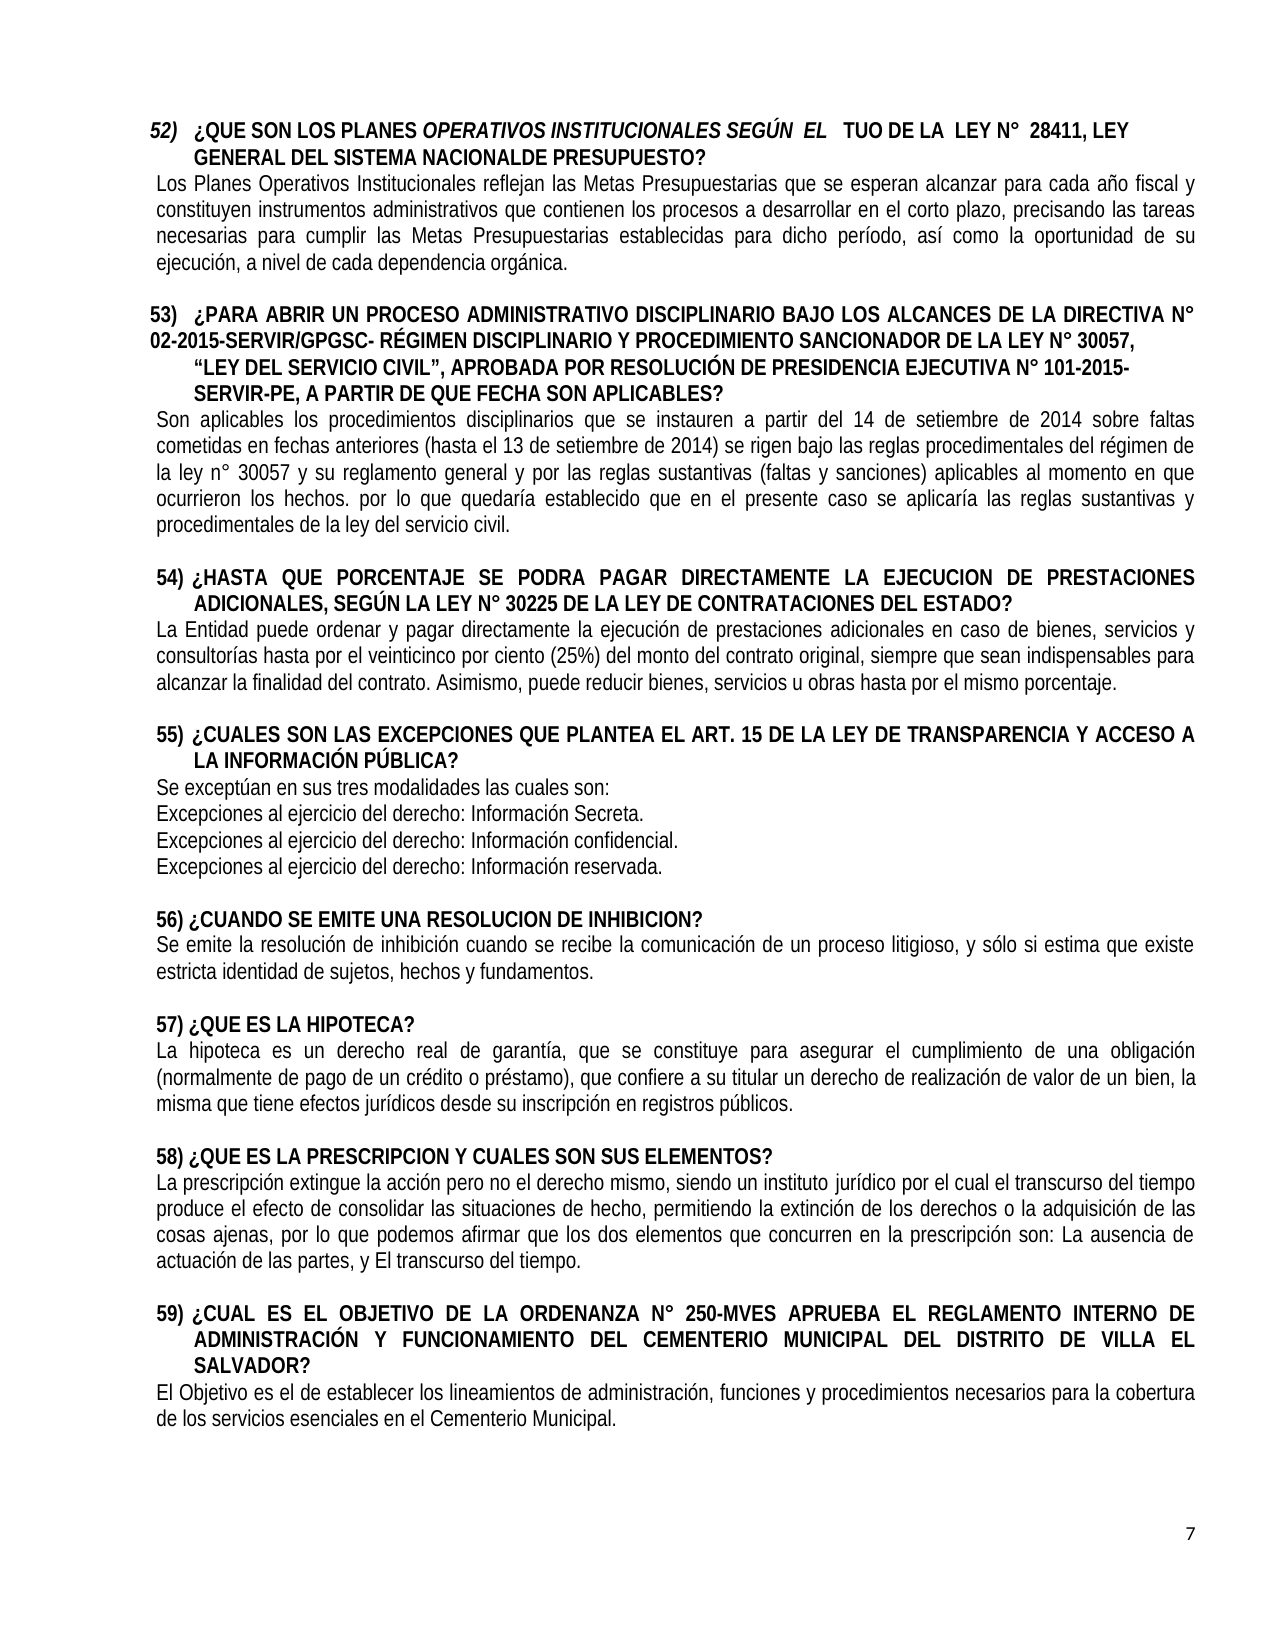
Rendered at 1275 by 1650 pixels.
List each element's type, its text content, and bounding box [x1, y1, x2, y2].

text Se emite la resolución de inhibición cuando se recibe la comunicación de un proceso litigioso, y sólo si estima que existe estricta identidad de sujetos, hechos y fundamentos. [156, 932, 1196, 984]
text La hipoteca es un derecho real de garantía, que se constituye para asegurar el cumplimiento de una obligación (normalmente de pago de un crédito o préstamo), que confiere a su titular un derecho de realización de valor de un bien, la misma que tiene efectos jurídicos desde su inscripción en registros públicos. [156, 1037, 1196, 1116]
text 59) ¿CUAL ES EL OBJETIVO DE LA ORDENANZA N° 250-MVES APRUEBA EL REGLAMENTO INTERNO DE ADMINISTRACIÓN Y FUNCIONAMIENTO DEL CEMENTERIO MUNICIPAL DEL DISTRITO DE VILLA EL SALVADOR? [156, 1300, 1196, 1379]
text 55) ¿CUALES SON LAS EXCEPCIONES QUE PLANTEA EL ART. 15 DE LA LEY DE TRANSPARENCIA Y ACCESO A LA INFORMACIÓN PÚBLICA? [156, 721, 1196, 774]
text El Objetivo es el de establecer los lineamientos de administración, funciones y procedimientos necesarios para la cobertura de los servicios esenciales en el Cementerio Municipal. [156, 1379, 1196, 1431]
list ¿QUE SON LOS PLANES OPERATIVOS INSTITUCIONALES SEGÚN EL TUO DE LA LEY N° 28411, LEY [150, 117, 1196, 143]
text 58) ¿QUE ES LA PRESCRIPCION Y CUALES SON SUS ELEMENTOS? [156, 1143, 1196, 1169]
text 56) ¿CUANDO SE EMITE UNA RESOLUCION DE INHIBICION? [156, 906, 1196, 932]
text La Entidad puede ordenar y pagar directamente la ejecución de prestaciones adicionales en caso de bienes, servicios y consultorías hasta por el veinticinco por ciento (25%) del monto del contrato original, siempre que sean indispensables para alcanzar la finalidad del contrato. Asimismo, puede reducir bienes, servicios u obras hasta por el mismo porcentaje. [156, 617, 1196, 695]
text Se exceptúan en sus tres modalidades las cuales son: [156, 774, 1196, 800]
text GENERAL DEL SISTEMA NACIONALDE PRESUPUESTO? [194, 144, 1196, 170]
text Los Planes Operativos Institucionales reflejan las Metas Presupuestarias que se esperan alcanzar para cada año fiscal y constituyen instrumentos administrativos que contienen los procesos a desarrollar en el corto plazo, precisando las tareas necesarias para cumplir las Metas Presupuestarias establecidas para dicho período, así como la oportunidad de su ejecución, a nivel de cada dependencia orgánica. [156, 171, 1196, 275]
text 54) ¿HASTA QUE PORCENTAJE SE PODRA PAGAR DIRECTAMENTE LA EJECUCION DE PRESTACIONES ADICIONALES, SEGÚN LA LEY N° 30225 DE LA LEY DE CONTRATACIONES DEL ESTADO? [156, 564, 1196, 616]
text Excepciones al ejercicio del derecho: Información reservada. [156, 853, 1196, 879]
text “LEY DEL SERVICIO CIVIL”, APROBADA POR RESOLUCIÓN DE PRESIDENCIA EJECUTIVA N° 101-2015-SERVIR-PE, A PARTIR DE QUE FECHA SON APLICABLES? [194, 354, 1196, 406]
list ¿PARA ABRIR UN PROCESO ADMINISTRATIVO DISCIPLINARIO BAJO LOS ALCANCES DE LA DIRECTIVA N° 02-2015-SERVIR/GPGSC- RÉGIMEN DISCIPLINARIO Y PROCEDIMIENTO SANCIONADOR DE LA LEY N° 30057, [150, 301, 1196, 354]
text 57) ¿QUE ES LA HIPOTECA? [156, 1011, 1196, 1037]
text Son aplicables los procedimientos disciplinarios que se instauren a partir del 14 de setiembre de 2014 sobre faltas cometidas en fechas anteriores (hasta el 13 de setiembre de 2014) se rigen bajo las reglas procedimentales del régimen de la ley n° 30057 y su reglamento general y por las reglas sustantivas (faltas y sanciones) aplicables al momento en que ocurrieron los hechos. por lo que quedaría establecido que en el presente caso se aplicaría las reglas sustantivas y procedimentales de la ley del servicio civil. [156, 407, 1196, 537]
text Excepciones al ejercicio del derecho: Información Secreta. [156, 800, 1196, 826]
text La prescripción extingue la acción pero no el derecho mismo, siendo un instituto jurídico por el cual el transcurso del tiempo produce el efecto de consolidar las situaciones de hecho, permitiendo la extinción de los derechos o la adquisición de las cosas ajenas, por lo que podemos afirmar que los dos elementos que concurren en la prescripción son: La ausencia de actuación de las partes, y El transcurso del tiempo. [156, 1169, 1196, 1273]
text Excepciones al ejercicio del derecho: Información confidencial. [156, 827, 1196, 853]
